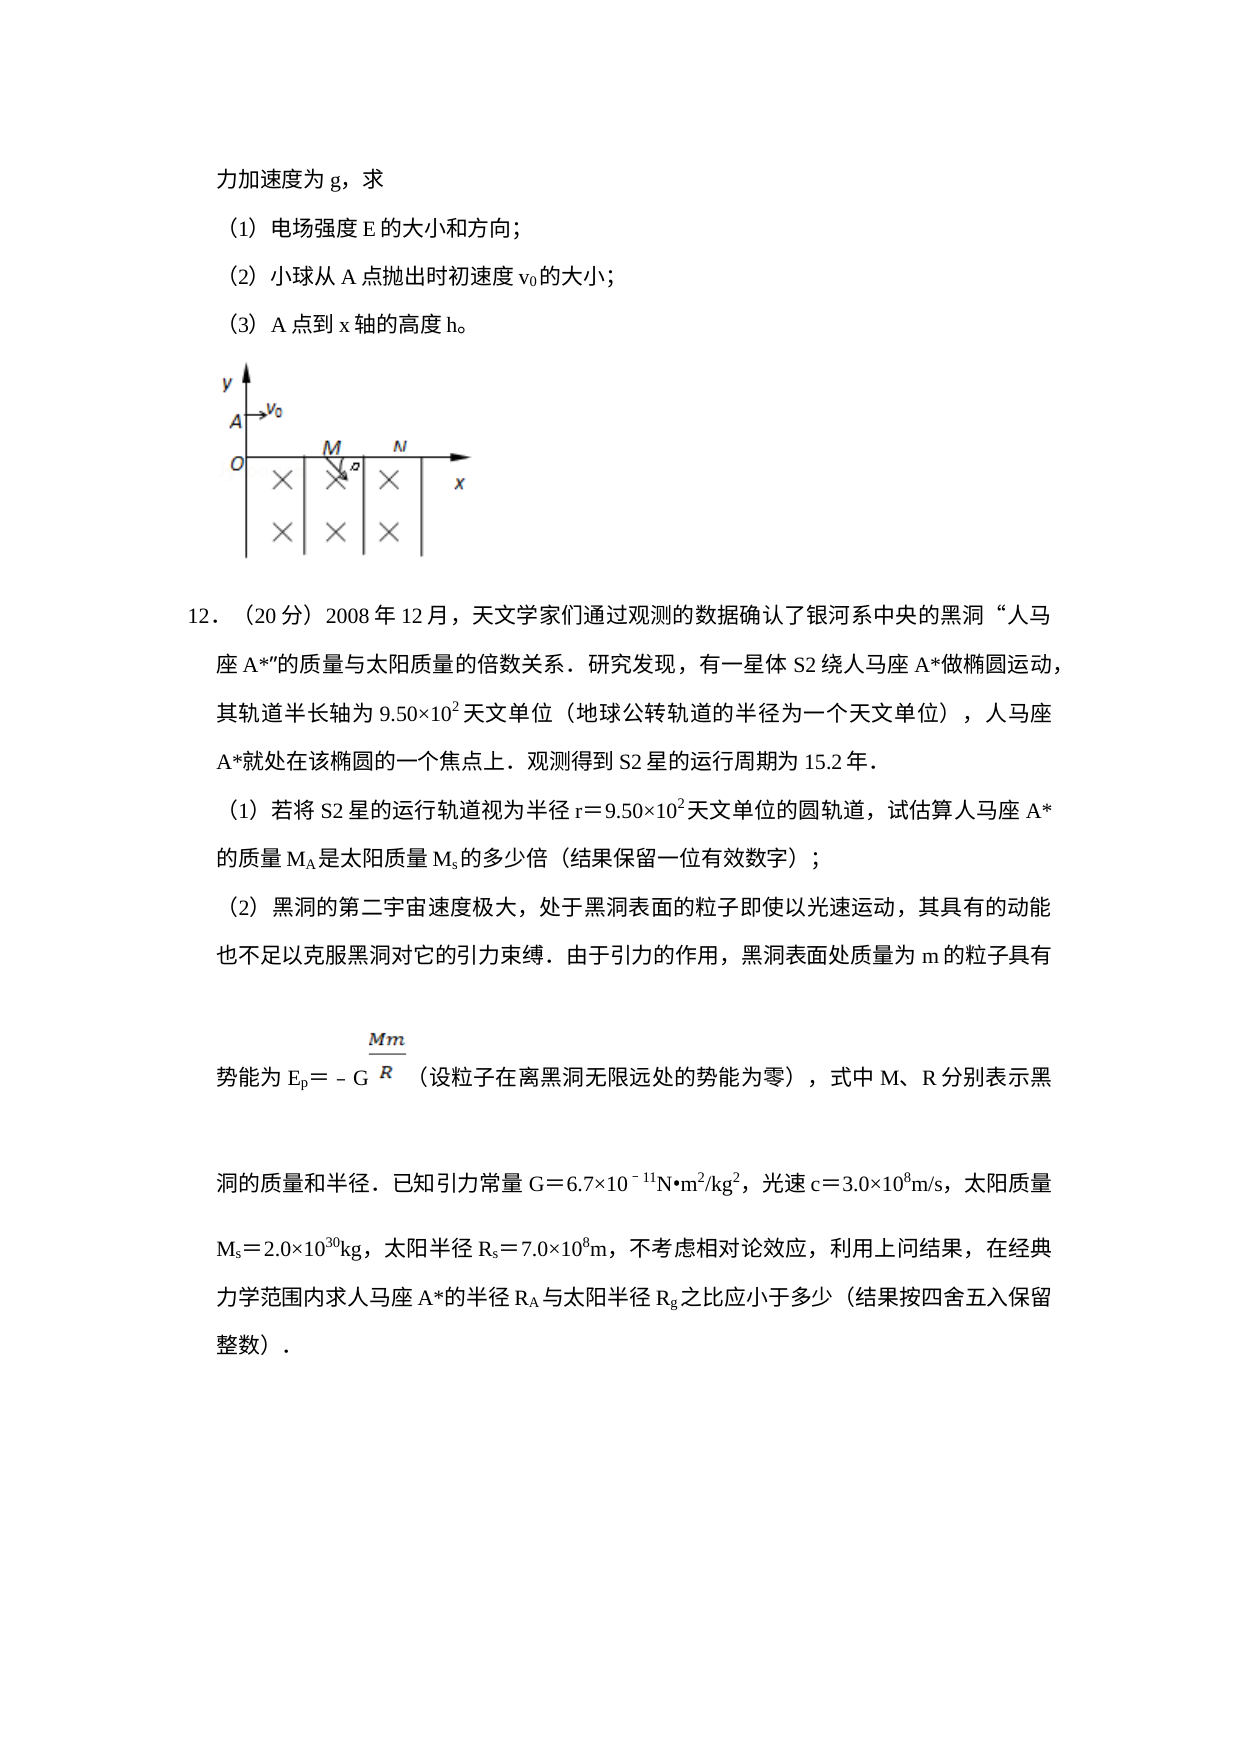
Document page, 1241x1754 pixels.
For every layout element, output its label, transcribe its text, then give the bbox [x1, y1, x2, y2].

text （3）A点到x轴的高度h。 [216, 307, 1053, 339]
text （2）黑洞的第二宇宙速度极大，处于黑洞表面的粒子即使以光速运动，其具有的动能也不足以克服黑洞对它的引力束缚．由于引力的作用，黑洞表面处质量为m的粒子具有势能为Ep＝﹣G（设粒子在离黑洞无限远处的势能为零），式中M、R分别表示黑洞的质量和半径．已知引力常量G＝6.7×10﹣11N•m2/kg2，光速c＝3.0×108m/s，太阳质量Ms＝2.0×1030kg，太阳半径Rs＝7.0×108m，不考虑相对论效应，利用上问结果，在经典力学范围内求人马座A*的半径RA与太阳半径Rg之比应小于多少（结果按四舍五入保留整数）． [216, 889, 1053, 1361]
picture [368, 1019, 407, 1085]
picture [216, 355, 477, 563]
text （1）电场强度E的大小和方向； [216, 210, 1053, 243]
text （1）若将S2星的运行轨道视为半径r＝9.50×102天文单位的圆轨道，试估算人马座A*的质量MA是太阳质量Ms的多少倍（结果保留一位有效数字）； [216, 792, 1053, 873]
text （2）小球从A点抛出时初速度v0的大小； [216, 259, 1053, 291]
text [187, 162, 1053, 194]
text 12．（20分）2008年12月，天文学家们通过观测的数据确认了银河系中央的黑洞“人马座A*”的质量与太阳质量的倍数关系．研究发现，有一星体S2绕人马座A*做椭圆运动，其轨道半长轴为9.50×102天文单位（地球公转轨道的半径为一个天文单位），人马座A*就处在该椭圆的一个焦点上．观测得到S2星的运行周期为15.2年． [187, 598, 1053, 776]
